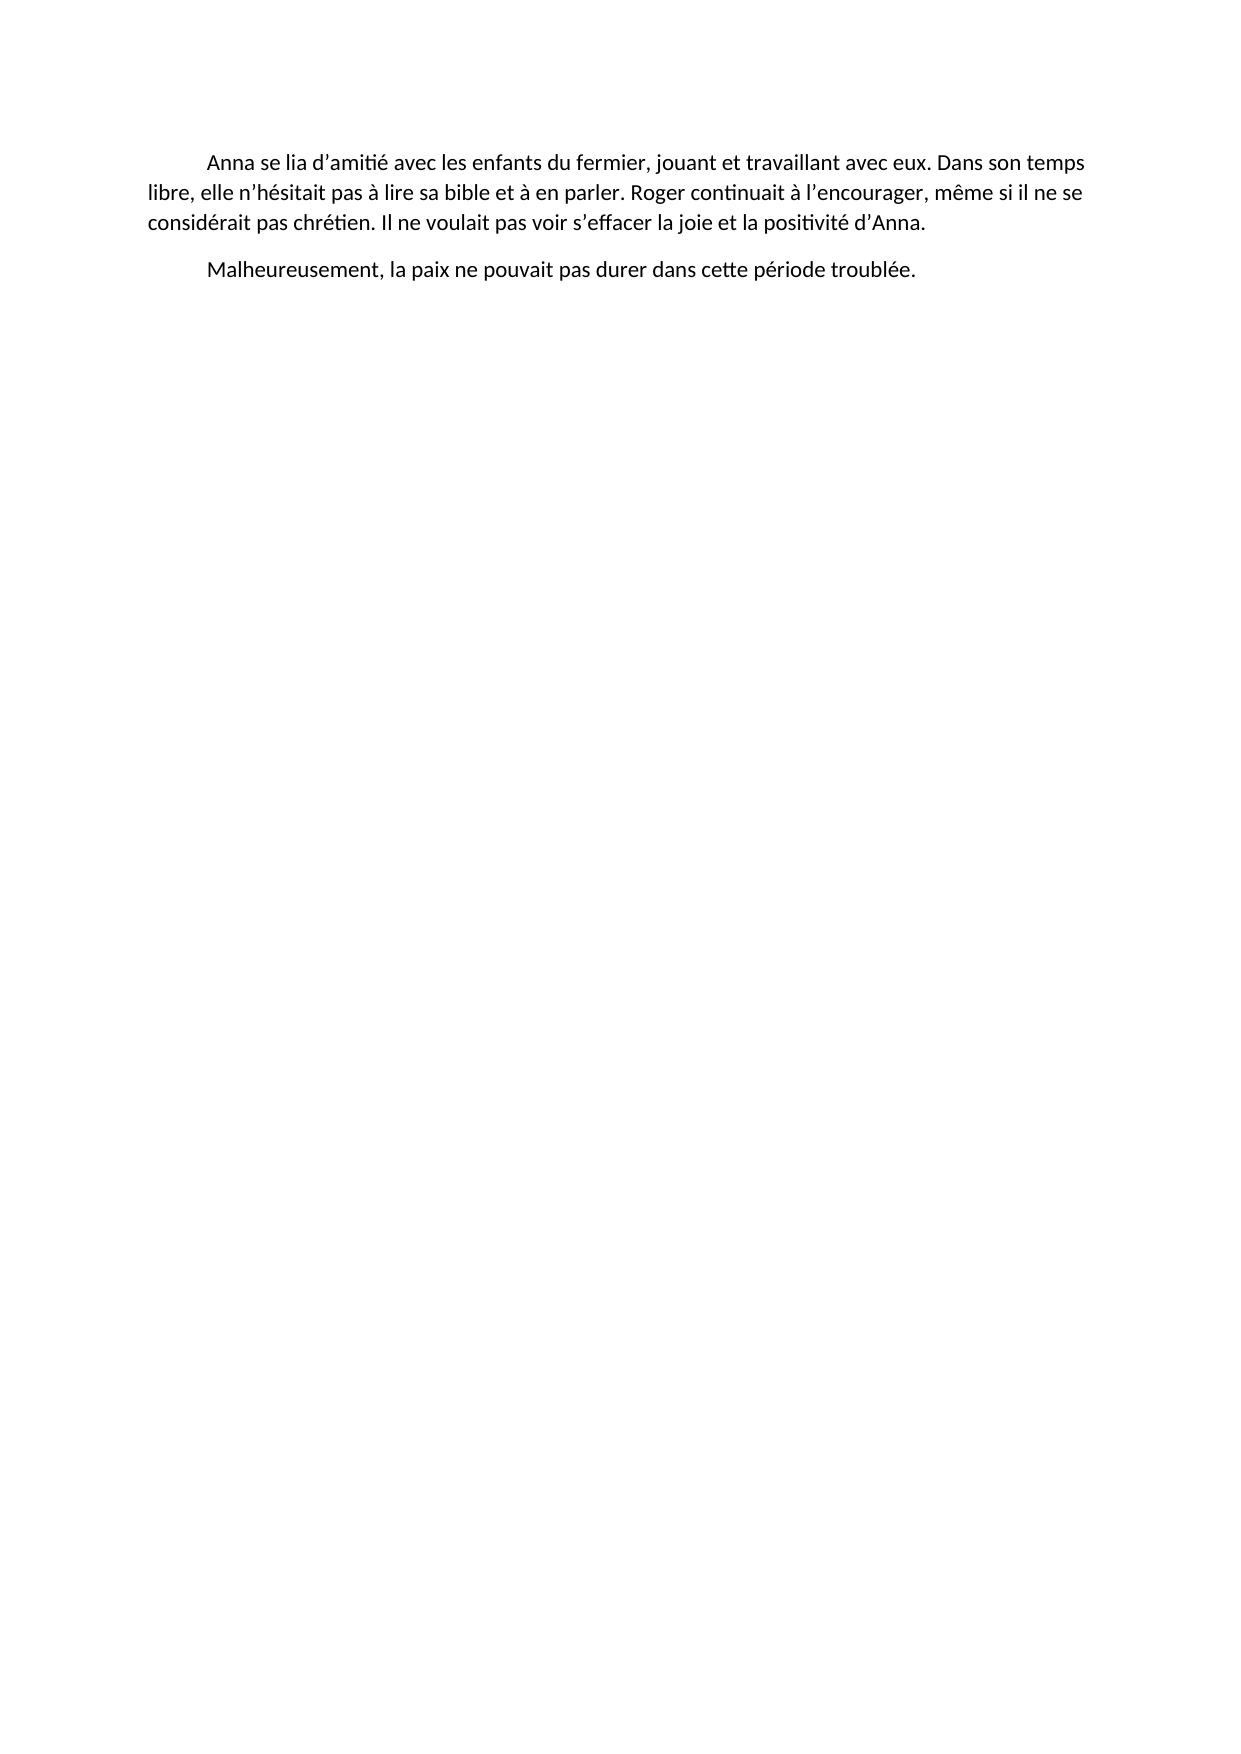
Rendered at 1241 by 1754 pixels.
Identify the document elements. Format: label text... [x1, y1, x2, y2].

text Malheureusement, la paix ne pouvait pas durer dans cette période troublée. [148, 255, 1093, 283]
text Anna se lia d’amitié avec les enfants du fermier, jouant et travaillant avec eux. Dans son temps libre, elle n’hésitait pas à lire sa bible et à en parler. Roger continuait à l’encourager, même si il ne se considérait pas chrétien. Il ne voulait pas voir s’effacer la joie et la positivité d’Anna. [148, 148, 1093, 236]
